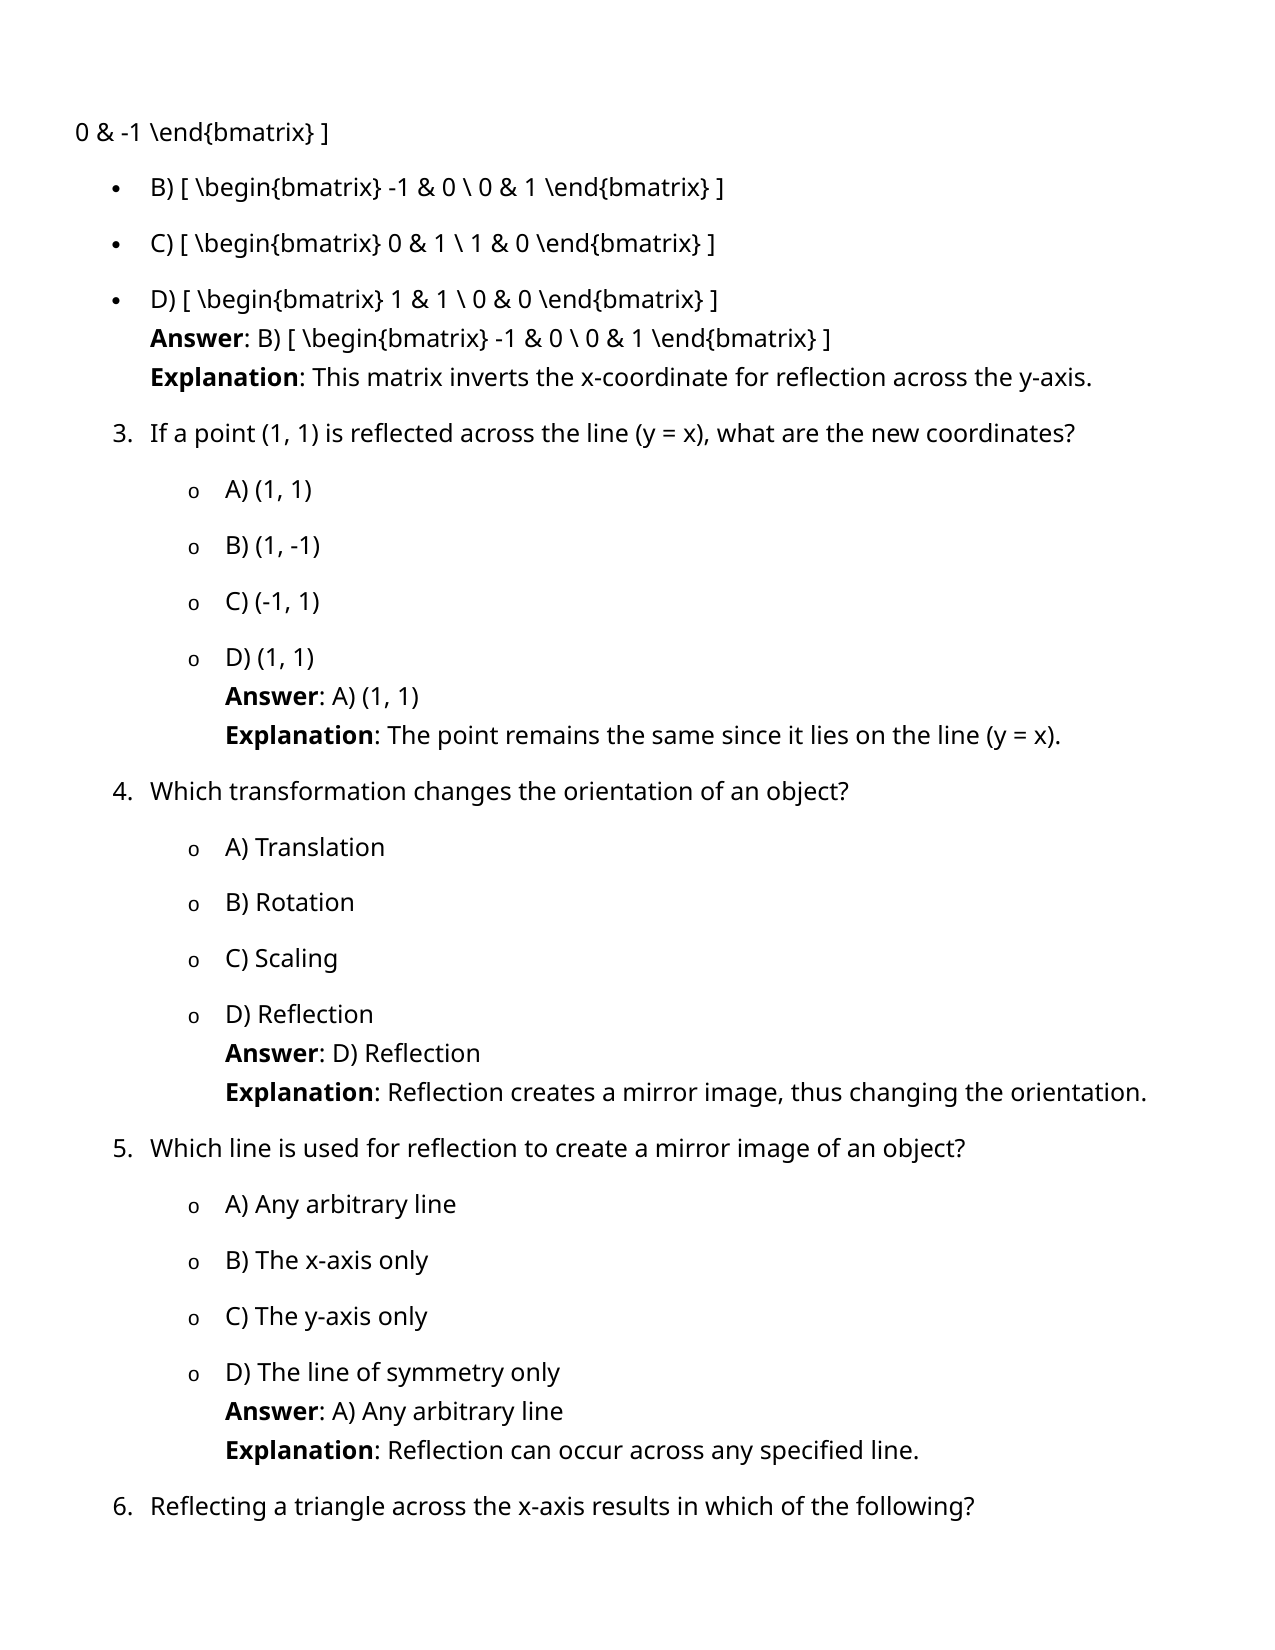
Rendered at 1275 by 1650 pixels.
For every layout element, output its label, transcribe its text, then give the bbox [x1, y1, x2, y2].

list D) [ \begin{bmatrix} 1 & 1 \ 0 & 0 \end{bmatrix} ] Answer: B) [ \begin{bmatrix} -1 & 0 \ 0 & 1 \end{bmatrix} ] Explanation: This matrix inverts the x-coordinate for reflection across the y-axis. [112, 282, 1200, 394]
list C) Scaling [187, 941, 1200, 975]
list C) (-1, 1) [187, 583, 1200, 617]
list A) (1, 1) [187, 472, 1200, 506]
list C) [ \begin{bmatrix} 0 & 1 \ 1 & 0 \end{bmatrix} ] [112, 226, 1200, 260]
list A) Any arbitrary line [187, 1187, 1200, 1221]
list If a point (1, 1) is reflected across the line (y = x), what are the new coordinates? [112, 416, 1200, 450]
list A) Translation [187, 829, 1200, 863]
list Which transformation changes the orientation of an object? [112, 773, 1200, 807]
list B) (1, -1) [187, 527, 1200, 562]
list B) The x-axis only [187, 1242, 1200, 1277]
list C) The y-axis only [187, 1298, 1200, 1332]
list Reflecting a triangle across the x-axis results in which of the following? [112, 1488, 1200, 1522]
list B) [ \begin{bmatrix} -1 & 0 \ 0 & 1 \end{bmatrix} ] [112, 170, 1200, 204]
list B) Rotation [187, 885, 1200, 919]
text 0 & -1 \end{bmatrix} ] [75, 75, 1200, 148]
list Which line is used for reflection to create a mirror image of an object? [112, 1131, 1200, 1165]
list D) Reflection Answer: D) Reflection Explanation: Reflection creates a mirror image, thus changing the orientation. [187, 997, 1200, 1109]
list D) (1, 1) Answer: A) (1, 1) Explanation: The point remains the same since it lies on the line (y = x). [187, 639, 1200, 752]
list D) The line of symmetry only Answer: A) Any arbitrary line Explanation: Reflection can occur across any specified line. [187, 1354, 1200, 1467]
